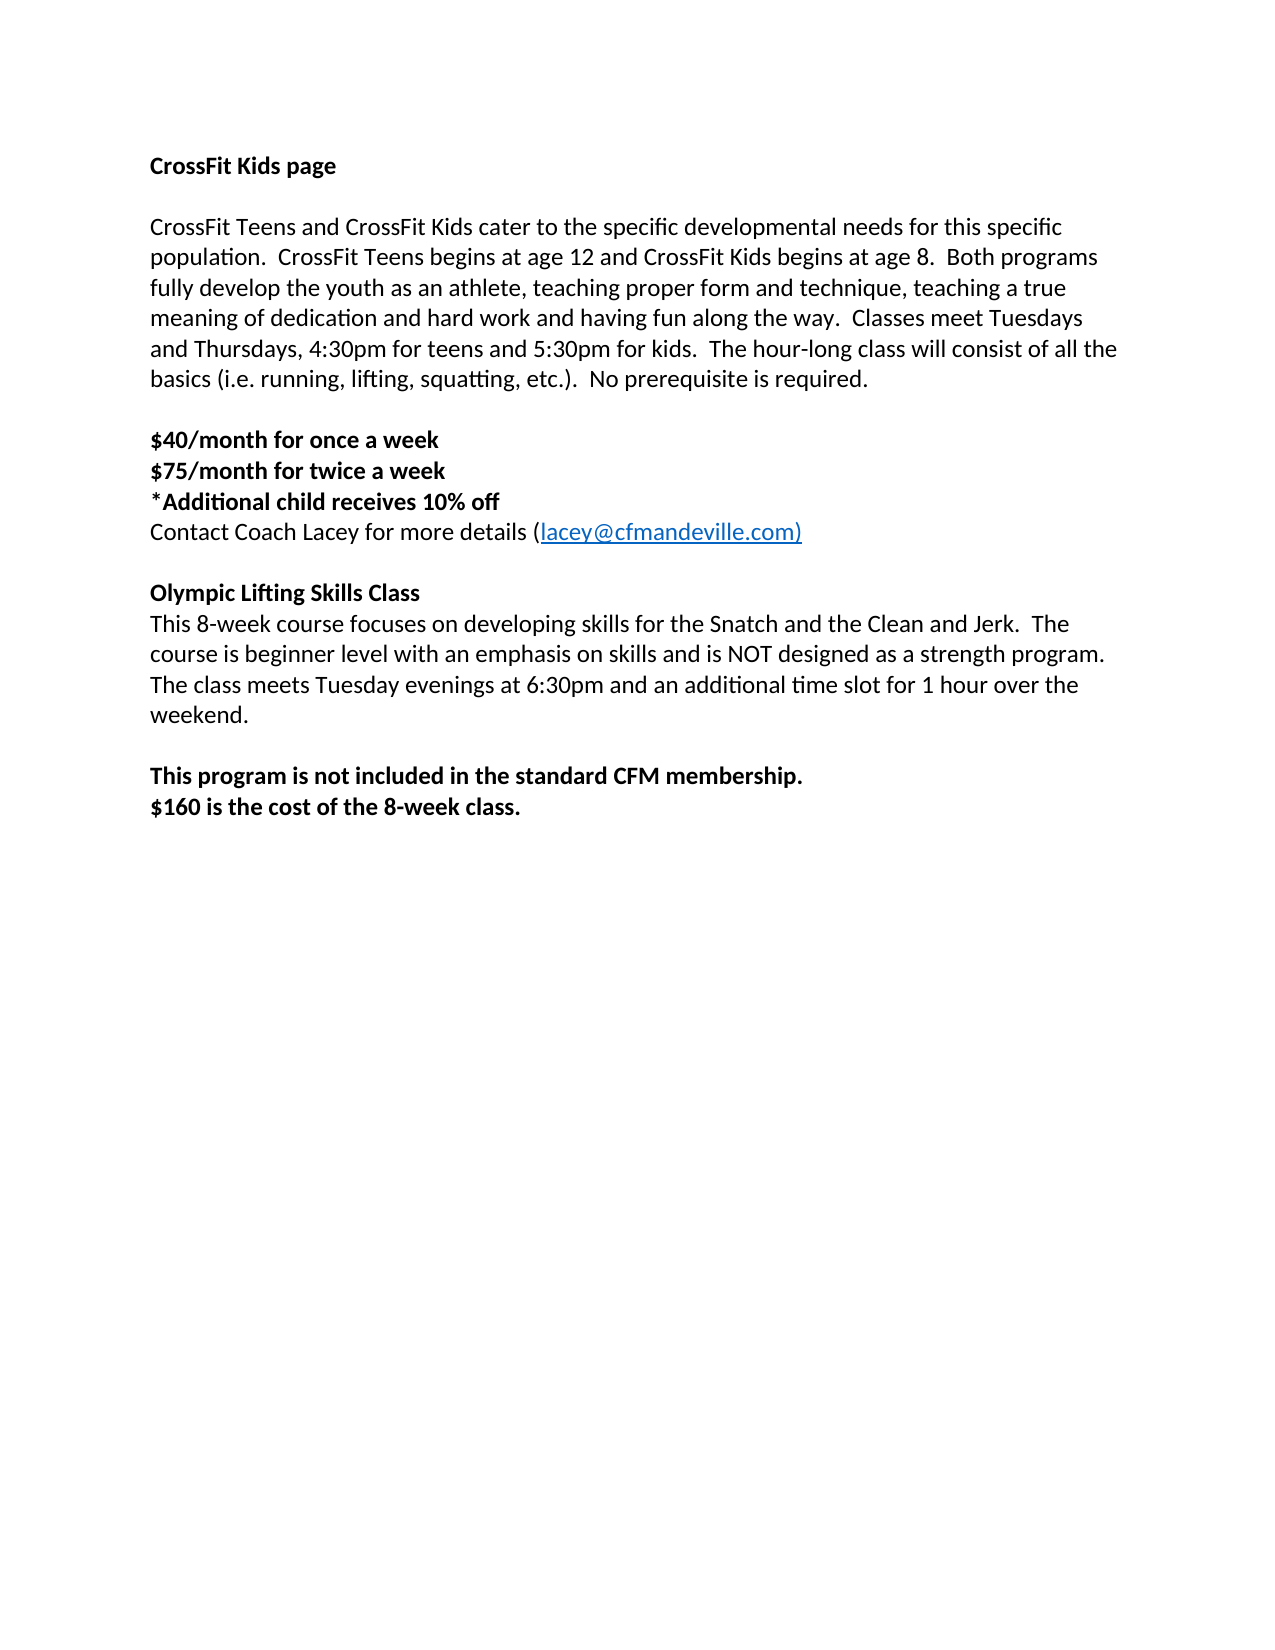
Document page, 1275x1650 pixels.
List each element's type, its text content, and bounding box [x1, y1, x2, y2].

text This 8-week course focuses on developing skills for the Snatch and the Clean and Jerk. The course is beginner level with an emphasis on skills and is NOT designed as a strength program. The class meets Tuesday evenings at 6:30pm and an additional time slot for 1 hour over the weekend. [150, 608, 1125, 730]
text CrossFit Teens and CrossFit Kids cater to the specific developmental needs for this specific population. CrossFit Teens begins at age 12 and CrossFit Kids begins at age 8. Both programs fully develop the youth as an athlete, teaching proper form and technique, teaching a true meaning of dedication and hard work and having fun along the way. Classes meet Tuesdays and Thursdays, 4:30pm for teens and 5:30pm for kids. The hour-long class will consist of all the basics (i.e. running, lifting, squatting, etc.). No prerequisite is required. [150, 211, 1125, 394]
text $75/month for twice a week [150, 455, 1125, 486]
text This program is not included in the standard CFM membership. [150, 760, 1125, 791]
text *Additional child receives 10% off [150, 486, 1125, 516]
text $40/month for once a week [150, 425, 1125, 455]
text Olympic Lifting Skills Class [150, 577, 1125, 608]
text $160 is the cost of the 8-week class. [150, 791, 1125, 821]
text Contact Coach Lacey for more details (lacey@cfmandeville.com) [150, 516, 1125, 547]
text CrossFit Kids page [150, 150, 1125, 181]
